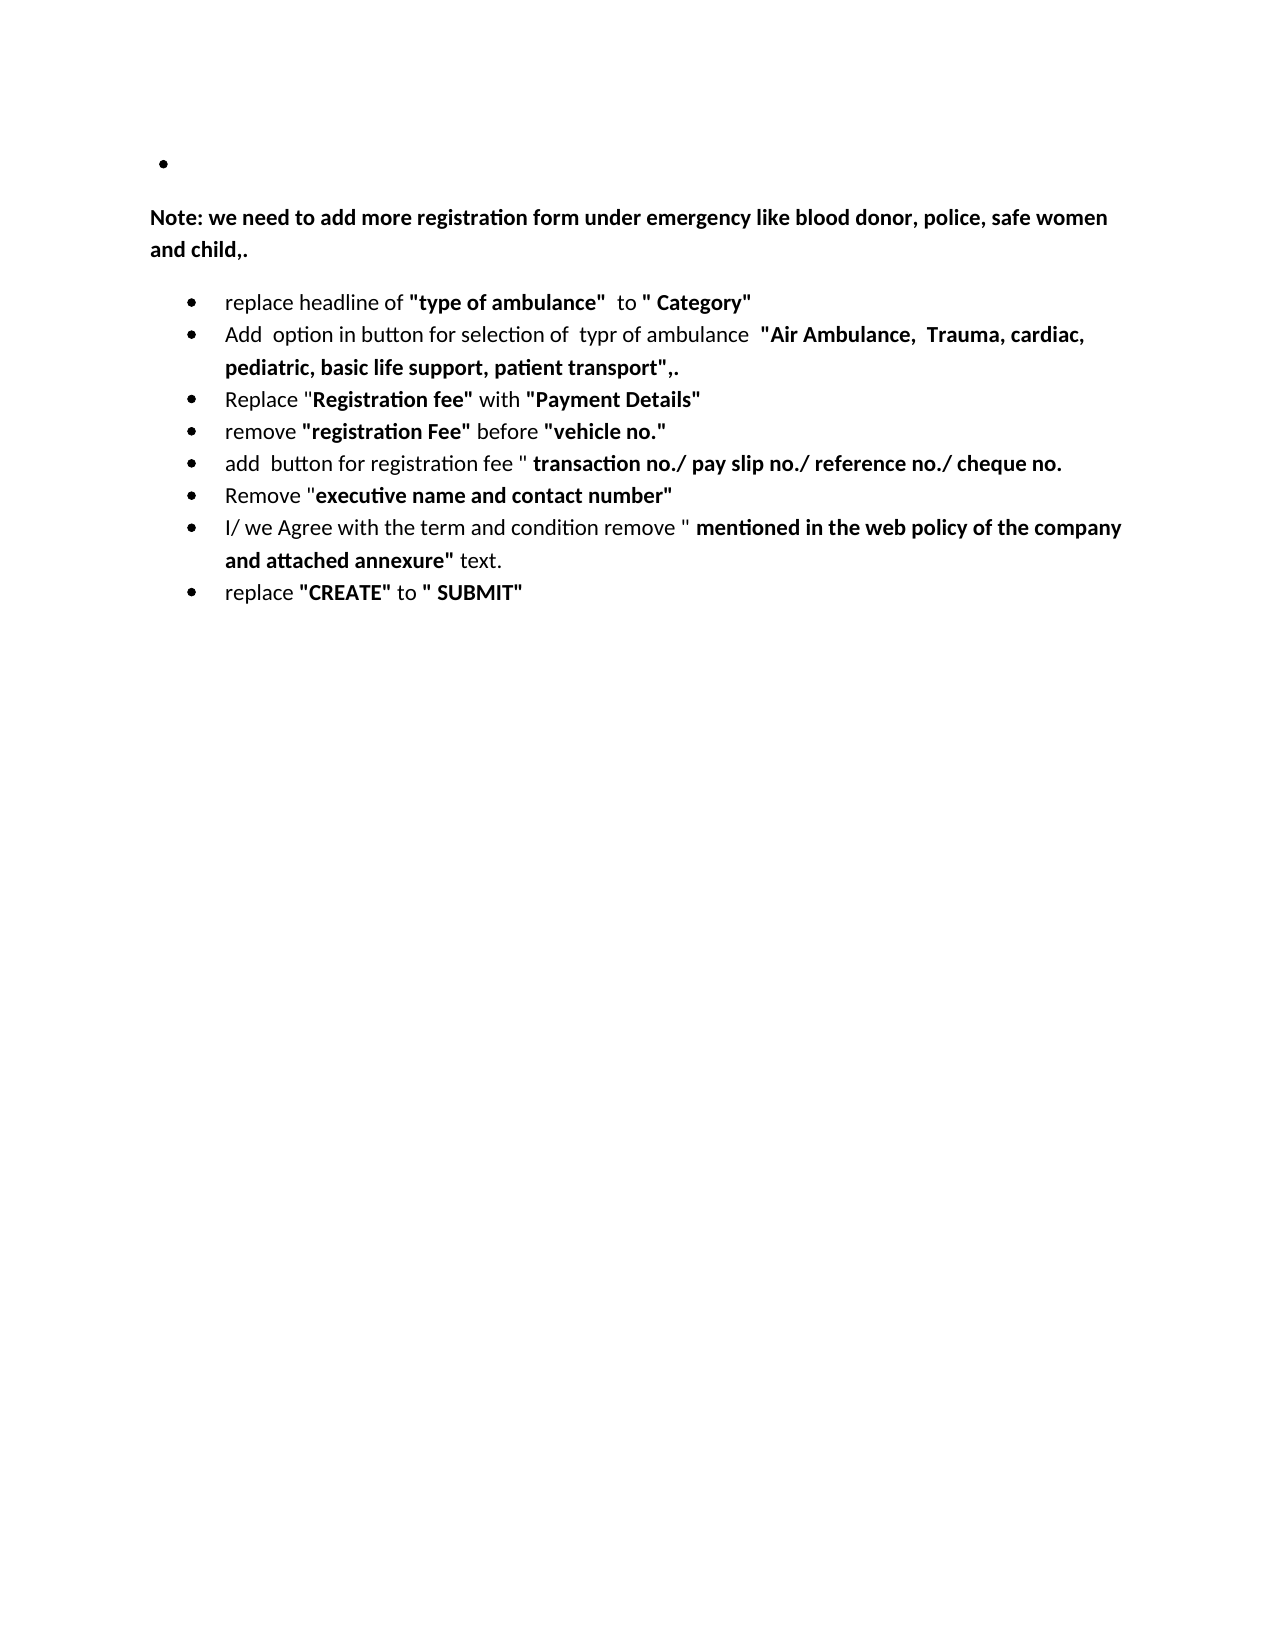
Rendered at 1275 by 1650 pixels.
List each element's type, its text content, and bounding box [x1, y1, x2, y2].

list add button for registration fee " transaction no./ pay slip no./ reference no./ cheque no. [187, 449, 1125, 477]
list I/ we Agree with the term and condition remove " mentioned in the web policy of the company and attached annexure" text. [187, 513, 1125, 574]
text Note: we need to add more registration form under emergency like blood donor, police, safe women and child,. [150, 203, 1125, 263]
list Add option in button for selection of typr of ambulance "Air Ambulance, Trauma, cardiac, pediatric, basic life support, patient transport",. [187, 320, 1125, 381]
list Remove "executive name and contact number" [187, 481, 1125, 509]
list replace "CREATE" to " SUBMIT" [187, 578, 1125, 606]
list remove "registration Fee" before "vehicle no." [187, 417, 1125, 445]
list replace headline of "type of ambulance" to " Category" [187, 288, 1125, 316]
list Replace "Registration fee" with "Payment Details" [187, 385, 1125, 413]
